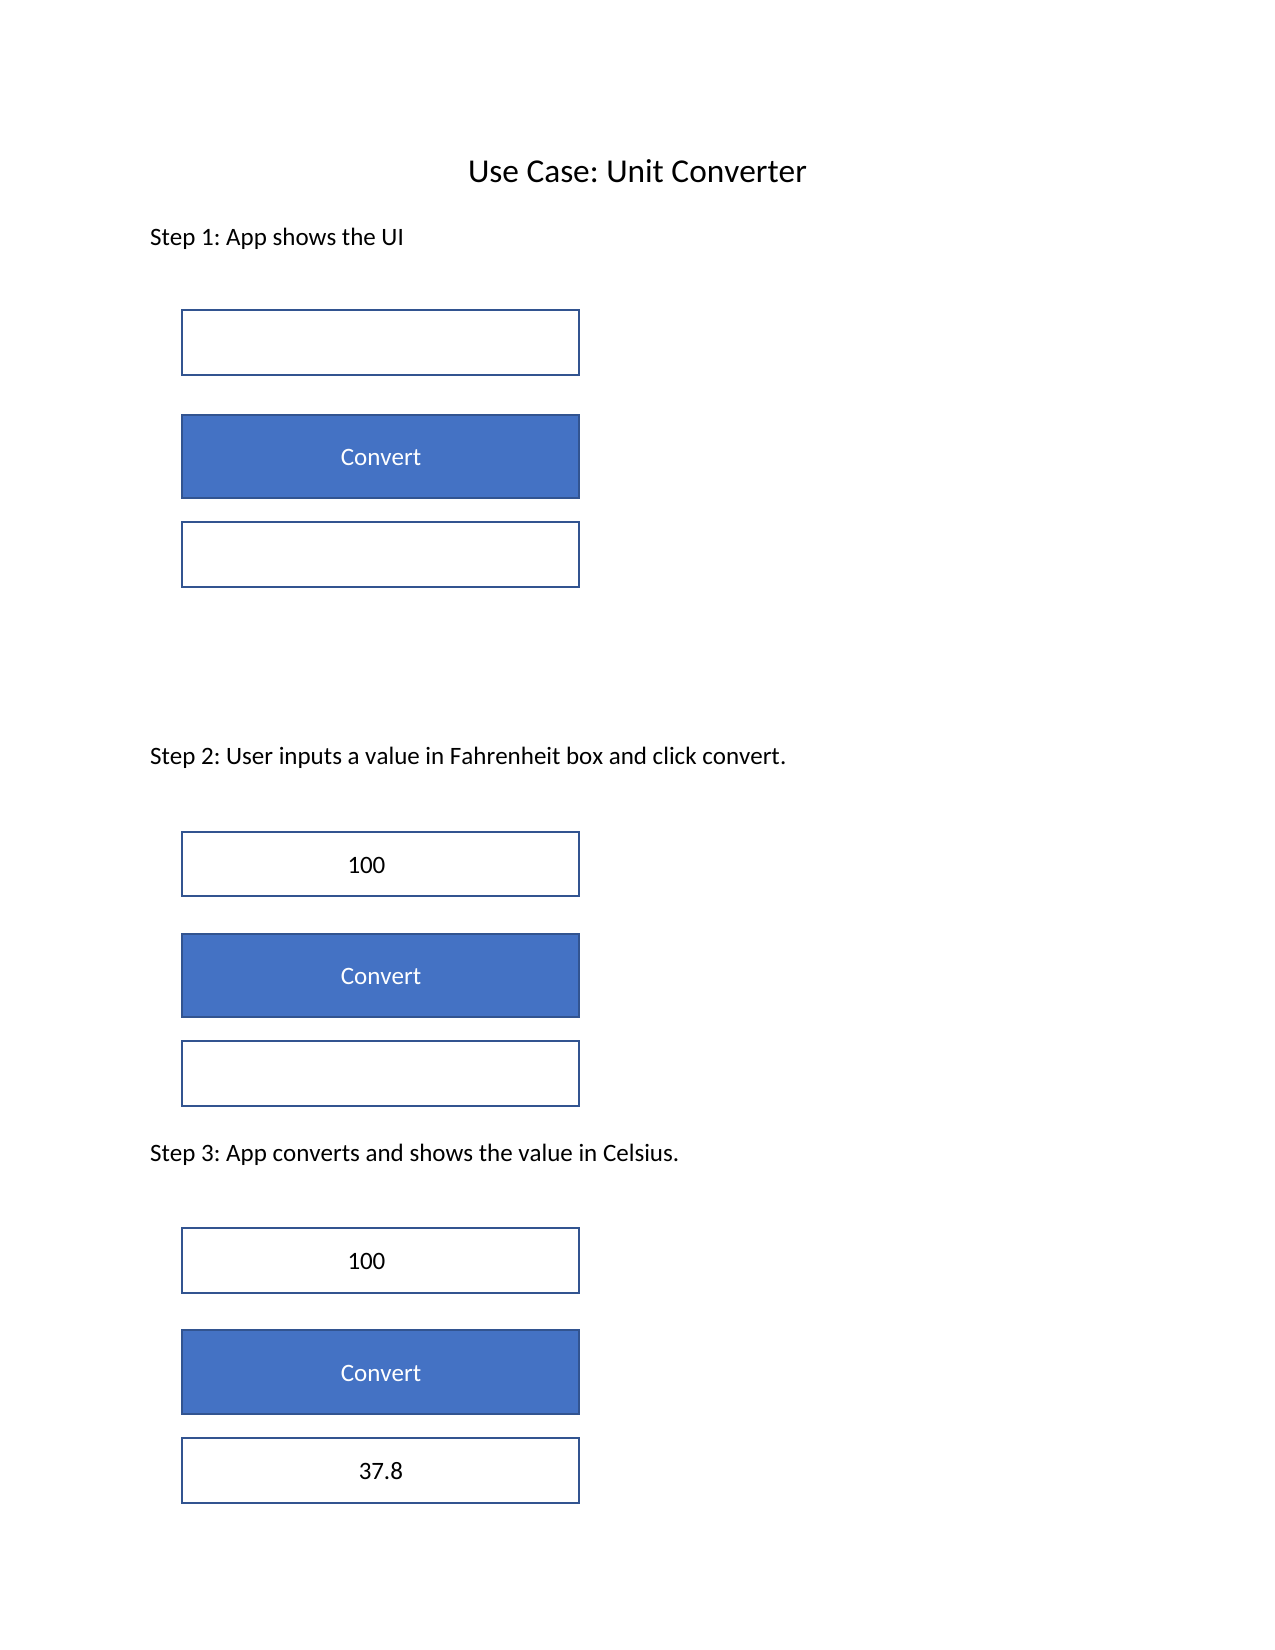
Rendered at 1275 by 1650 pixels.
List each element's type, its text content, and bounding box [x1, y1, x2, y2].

text Use Case: Unit Converter [150, 150, 1125, 191]
text Step 2: User inputs a value in Fahrenheit box and click convert. [150, 740, 1125, 771]
text Step 1: App shows the UI [150, 221, 1125, 252]
text Step 3: App converts and shows the value in Celsius. [150, 1137, 1125, 1167]
